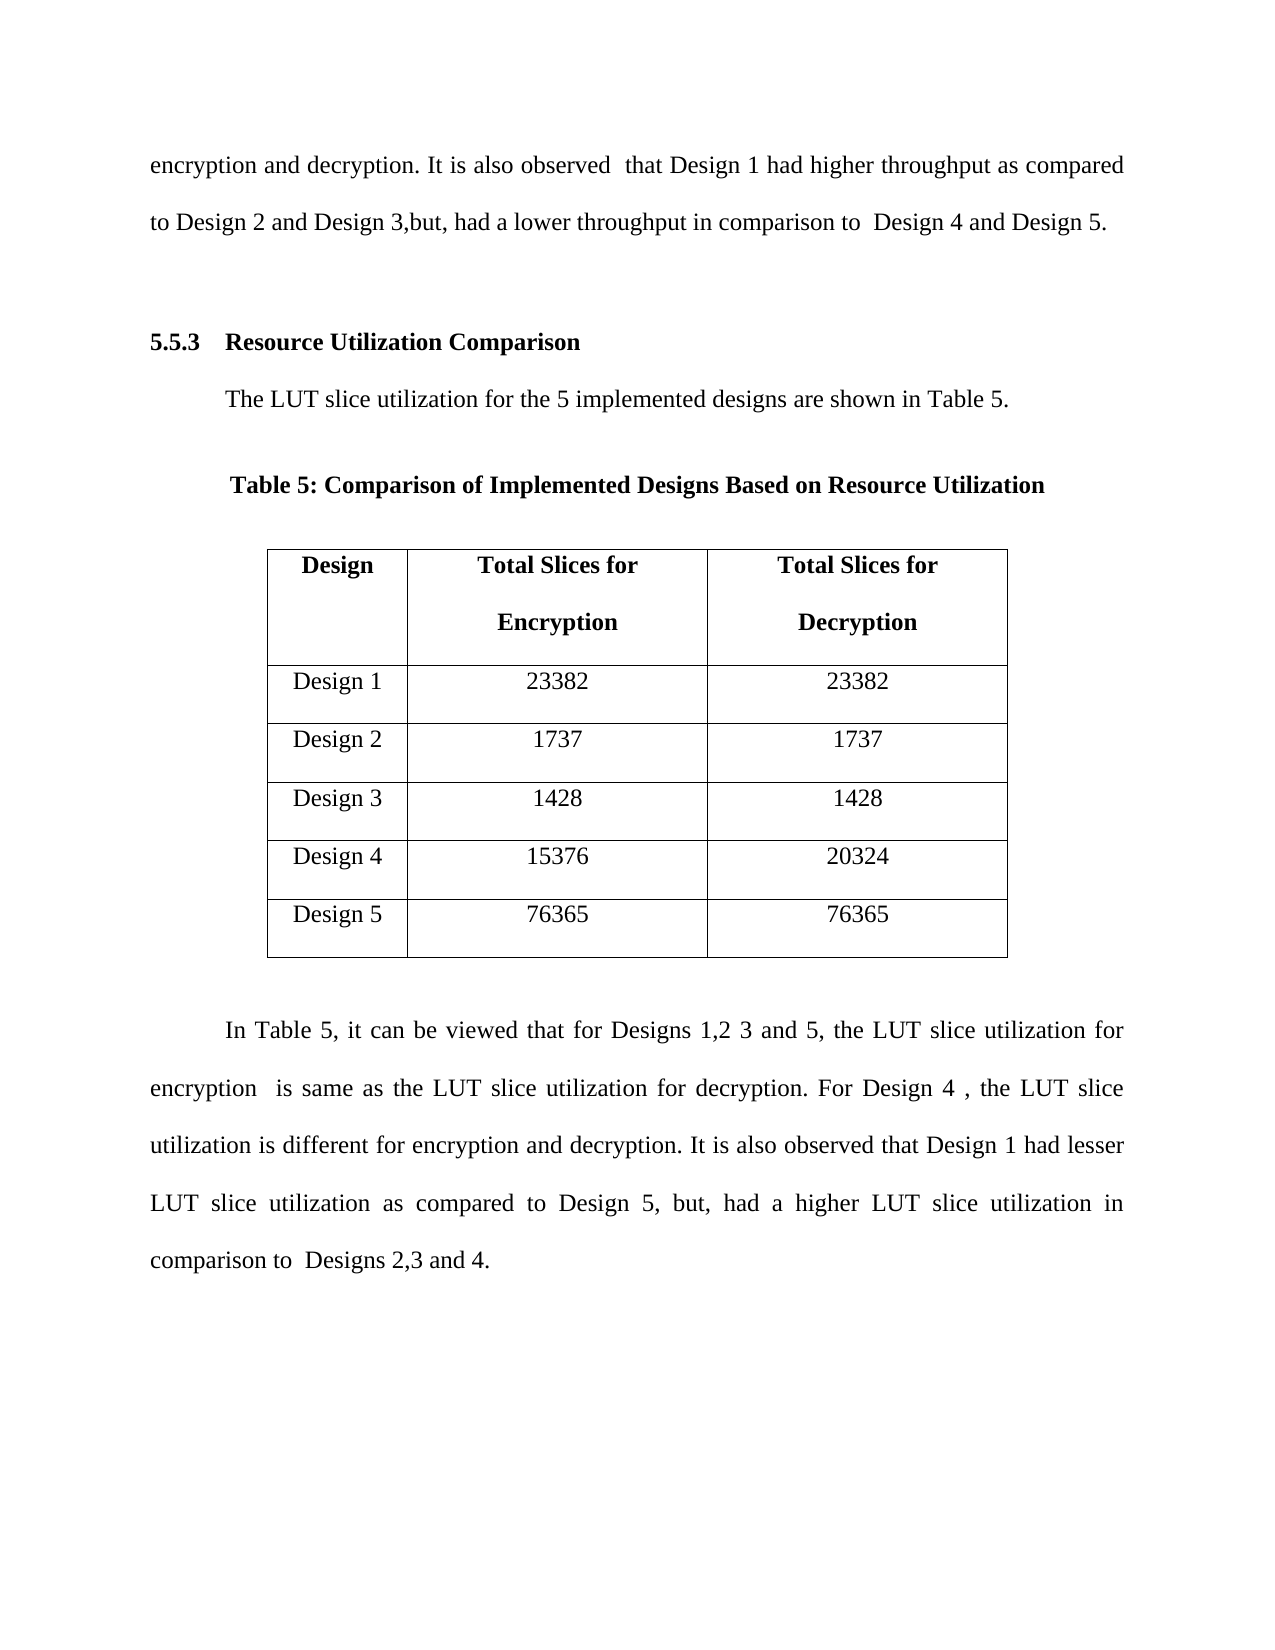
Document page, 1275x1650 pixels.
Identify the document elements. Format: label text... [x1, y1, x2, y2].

table_cell 76365 [408, 900, 707, 957]
text The LUT slice utilization for the 5 implemented designs are shown in Table 5. [150, 384, 1125, 413]
table_cell Design 5 [268, 900, 407, 957]
table_cell Design 1 [268, 666, 407, 723]
table_cell 15376 [408, 841, 707, 898]
table_cell 1737 [408, 724, 707, 782]
table_cell 1737 [708, 724, 1007, 782]
table_cell 23382 [408, 666, 707, 723]
table_header Design [268, 550, 407, 665]
table_cell 20324 [708, 841, 1007, 898]
table_cell Design 3 [268, 783, 407, 840]
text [150, 150, 1125, 236]
text Table 5: Comparison of Implemented Designs Based on Resource Utilization [150, 470, 1125, 499]
table_cell 1428 [708, 783, 1007, 840]
table_cell Design 2 [268, 724, 407, 782]
subtitle 5.5.3 Resource Utilization Comparison [150, 327, 1125, 355]
text In Table 5, it can be viewed that for Designs 1,2 3 and 5, the LUT slice utilization for encryption is same as the LUT slice utilization for decryption. For Design 4 , the LUT slice utilization is different for encryption and decryption. It is also observed that Design 1 had lesser LUT slice utilization as compared to Design 5, but, had a higher LUT slice utilization in comparison to Designs 2,3 and 4. [150, 1015, 1125, 1274]
table_header Total Slices for Decryption [708, 550, 1007, 665]
table_cell Design 4 [268, 841, 407, 898]
table_header Total Slices for Encryption [408, 550, 707, 665]
table_cell 1428 [408, 783, 707, 840]
table_cell 76365 [708, 900, 1007, 957]
table_cell 23382 [708, 666, 1007, 723]
